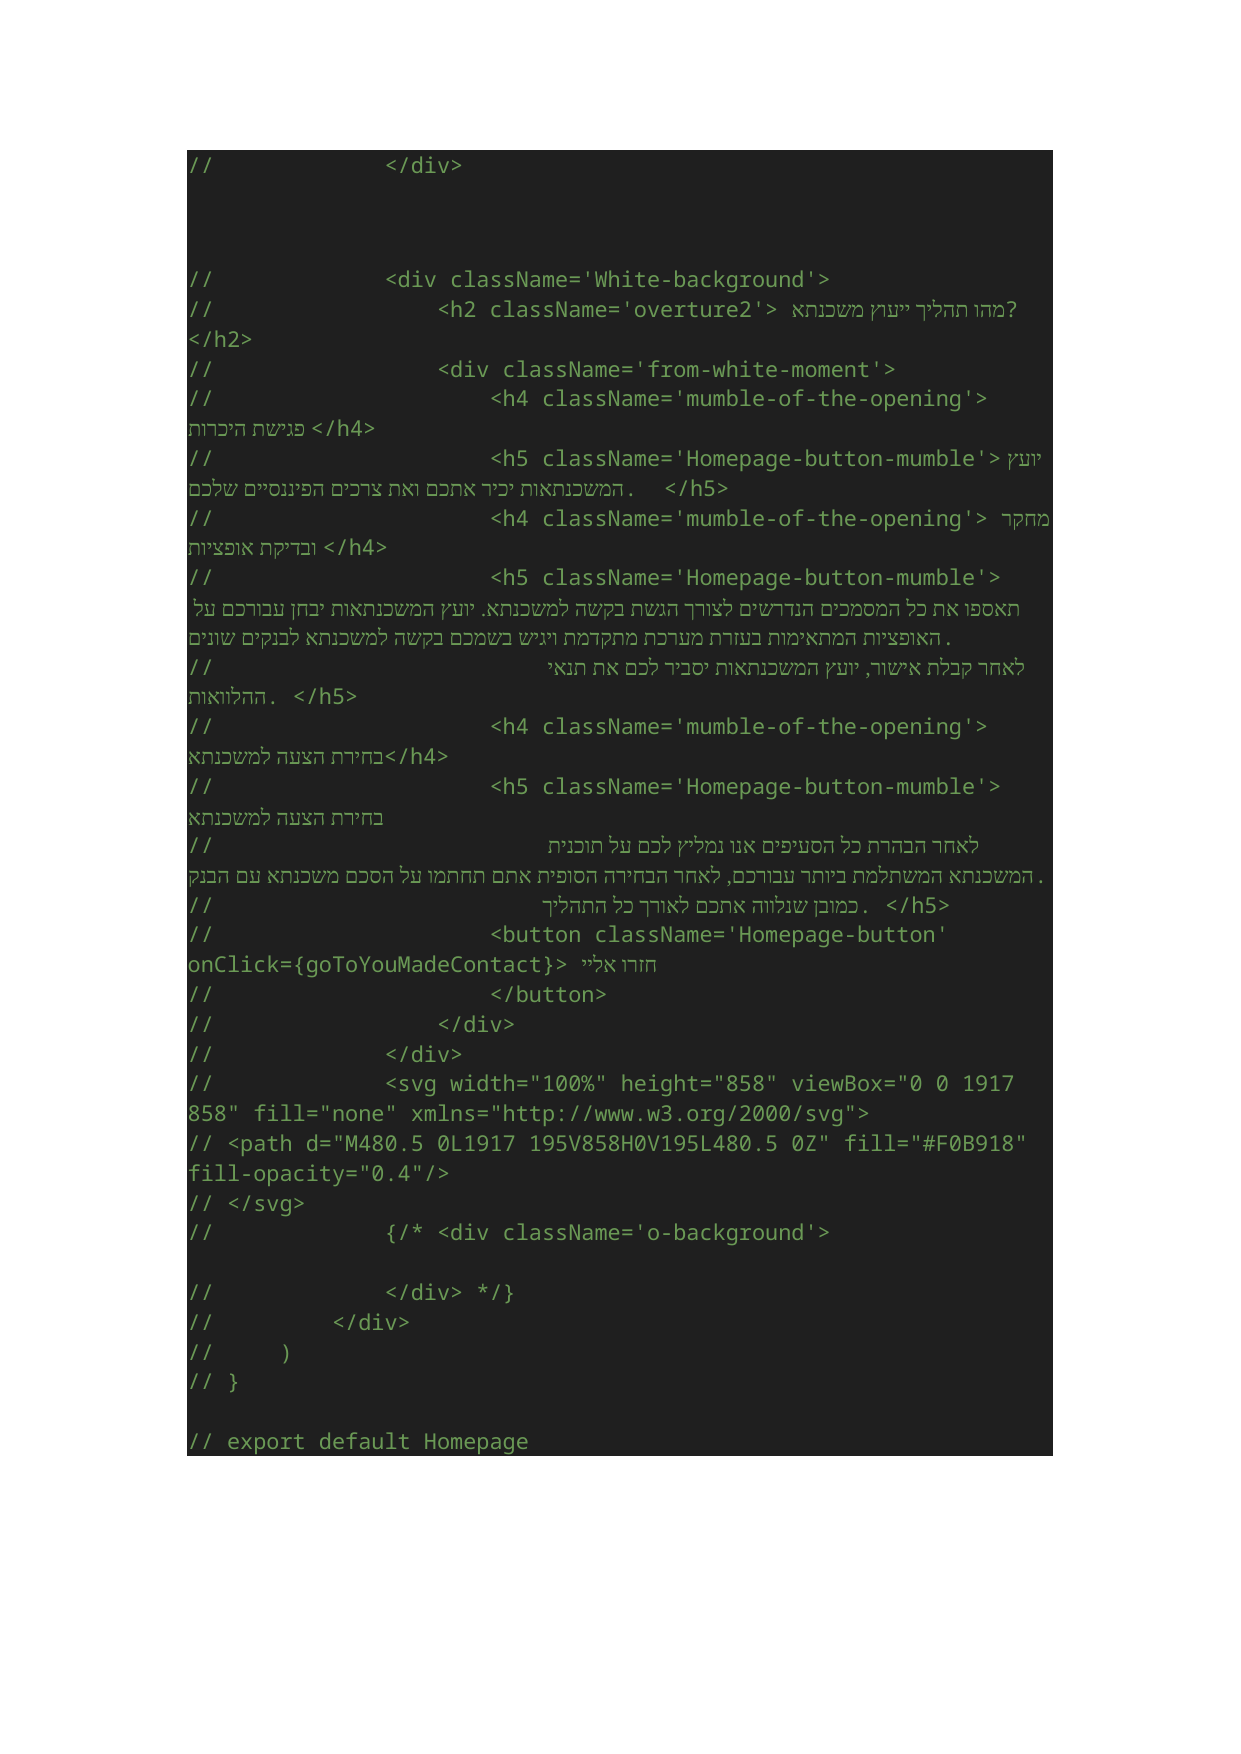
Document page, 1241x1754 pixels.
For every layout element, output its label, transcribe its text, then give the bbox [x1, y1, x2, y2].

text // } [187, 1366, 1053, 1396]
text // </div> [187, 1039, 1053, 1068]
text // </svg> [187, 1188, 1053, 1217]
text // </div> */} [187, 1277, 1053, 1307]
text // <h4 className='mumble-of-the-opening'> פגישת היכרות </h4> [187, 383, 1053, 443]
text // </div> [187, 150, 1053, 180]
text // <h5 className='Homepage-button-mumble'>בחירת הצעה למשכנתא [187, 771, 1053, 830]
text // <div className='from-white-moment'> [187, 354, 1053, 383]
text // <h2 className='overture2'> מהו תהליך ייעוץ משכנתא? </h2> [187, 294, 1053, 354]
text // export default Homepage [187, 1426, 1053, 1456]
text // <h5 className='Homepage-button-mumble'>יועץ המשכנתאות יכיר אתכם ואת צרכים הפיננסיים שלכם. </h5> [187, 443, 1053, 503]
text // כמובן שנלווה אתכם לאורך כל התהליך. </h5> [187, 890, 1053, 919]
text // ) [187, 1337, 1053, 1366]
text // <h4 className='mumble-of-the-opening'> מחקר ובדיקת אופציות </h4> [187, 503, 1053, 562]
text // <h4 className='mumble-of-the-opening'> בחירת הצעה למשכנתא</h4> [187, 711, 1053, 771]
text // </div> [187, 1009, 1053, 1039]
text // </div> [187, 1307, 1053, 1337]
text // </button> [187, 979, 1053, 1009]
text // לאחר קבלת אישור, יועץ המשכנתאות יסביר לכם את תנאי ההלוואות. </h5> [187, 651, 1053, 711]
text // <svg width="100%" height="858" viewBox="0 0 1917 858" fill="none" xmlns="http://www.w3.org/2000/svg"> [187, 1068, 1053, 1128]
text // <button className='Homepage-button' onClick={goToYouMadeContact}> חזרו אליי [187, 919, 1053, 979]
text // <h5 className='Homepage-button-mumble'>תאספו את כל המסמכים הנדרשים לצורך הגשת בקשה למשכנתא. יועץ המשכנתאות יבחן עבורכם על האופציות המתאימות בעזרת מערכת מתקדמת ויגיש בשמכם בקשה למשכנתא לבנקים שונים. [187, 562, 1053, 651]
text // <div className='White-background'> [187, 264, 1053, 294]
text // לאחר הבהרת כל הסעיפים אנו נמליץ לכם על תוכנית המשכנתא המשתלמת ביותר עבורכם, לאחר הבחירה הסופית אתם תחתמו על הסכם משכנתא עם הבנק. [187, 830, 1053, 890]
text // {/* <div className='o-background'> [187, 1217, 1053, 1247]
text // <path d="M480.5 0L1917 195V858H0V195L480.5 0Z" fill="#F0B918" fill-opacity="0.4"/> [187, 1128, 1053, 1188]
